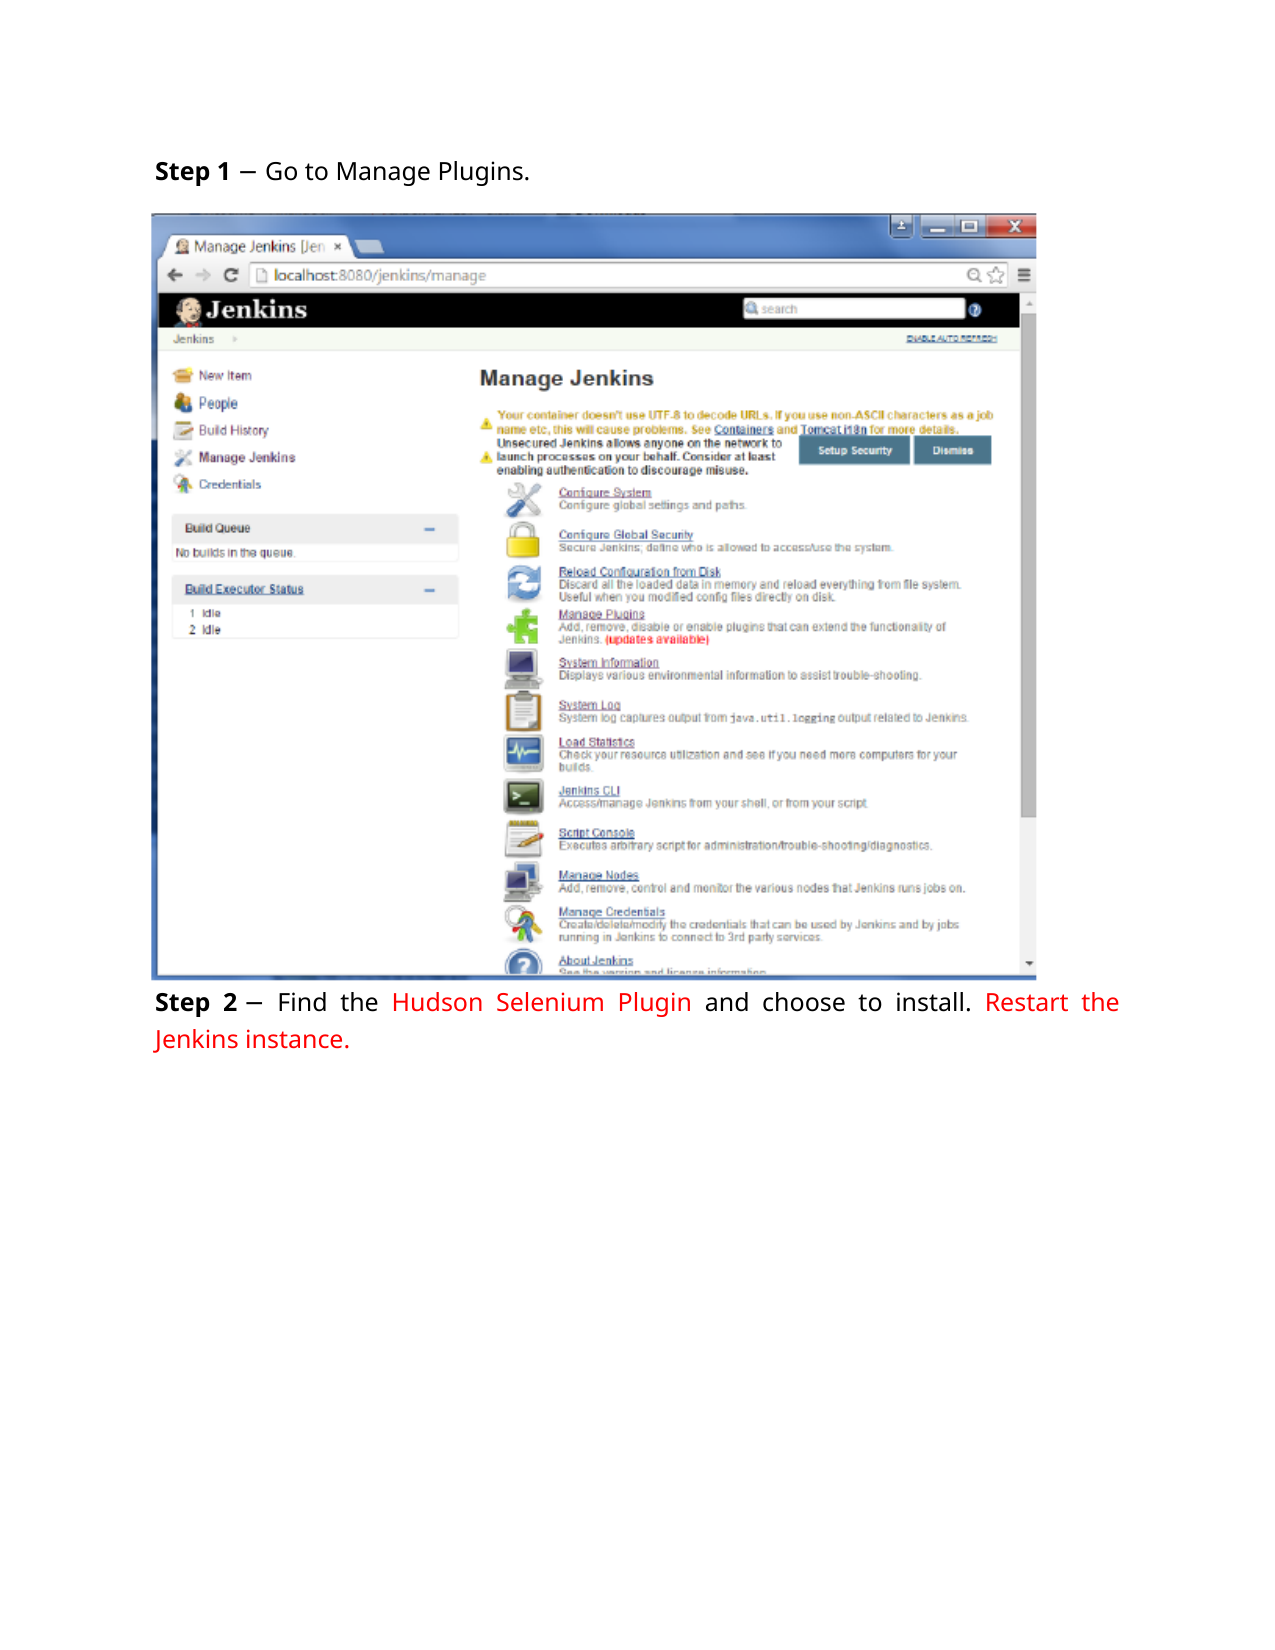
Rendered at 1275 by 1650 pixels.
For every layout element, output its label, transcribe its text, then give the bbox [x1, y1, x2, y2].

picture [150, 212, 1037, 982]
text Step 1 − Go to Manage Plugins. [155, 150, 1120, 187]
text Step 2 − Find the Hudson Selenium Plugin and choose to install. Restart the Jenkins instance. [155, 981, 1120, 1056]
